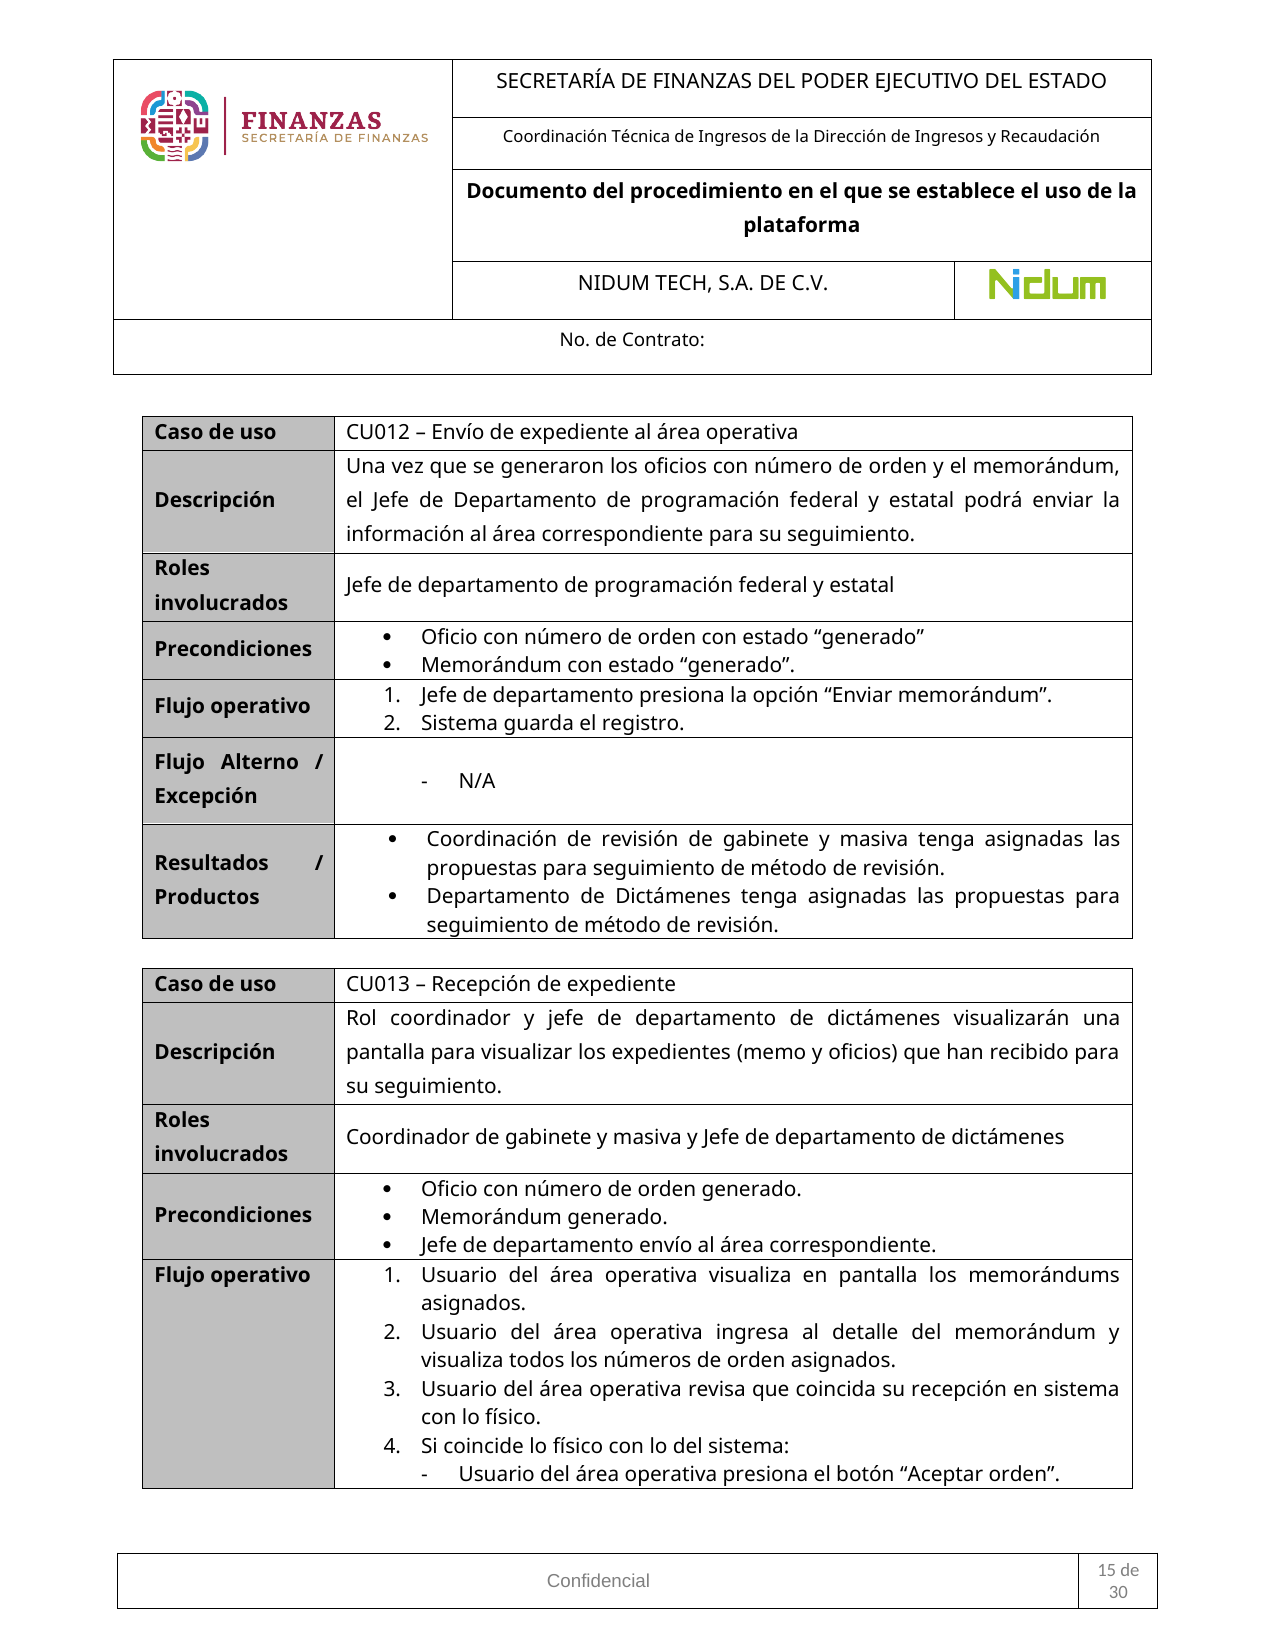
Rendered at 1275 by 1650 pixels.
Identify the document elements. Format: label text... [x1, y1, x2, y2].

table_cell Flujo operativo [143, 680, 334, 737]
picture [134, 82, 448, 168]
table_cell Jefe de departamento de programación federal y estatal [335, 554, 1132, 621]
table_cell Precondiciones [143, 1174, 334, 1259]
table_cell Flujo operativo [143, 1260, 334, 1488]
table_cell N/A [335, 738, 1132, 823]
table_cell Jefe de departamento presiona la opción “Enviar memorándum”. Sistema guarda el registro. [335, 680, 1132, 737]
table_cell Resultados / Productos [143, 825, 334, 938]
table_cell Roles involucrados [143, 1105, 334, 1173]
table_cell Oficio con número de orden generado. Memorándum generado. Jefe de departamento envío al área correspondiente. [335, 1174, 1132, 1259]
table_cell Rol coordinador y jefe de departamento de dictámenes visualizarán una pantalla para visualizar los expedientes (memo y oficios) que han recibido para su seguimiento. [335, 1003, 1132, 1104]
table_cell Descripción [143, 451, 334, 552]
table_header Caso de uso [143, 969, 334, 1002]
table_header CU013 – Recepción de expediente [335, 969, 1132, 1002]
picture [983, 266, 1112, 301]
table_cell Coordinador de gabinete y masiva y Jefe de departamento de dictámenes [335, 1105, 1132, 1173]
table_cell Roles involucrados [143, 554, 334, 621]
table_cell Una vez que se generaron los oficios con número de orden y el memorándum, el Jefe de Departamento de programación federal y estatal podrá enviar la información al área correspondiente para su seguimiento. [335, 451, 1132, 552]
table_header CU012 – Envío de expediente al área operativa [335, 417, 1132, 450]
table_header Caso de uso [143, 417, 334, 450]
table_cell Precondiciones [143, 622, 334, 679]
table_cell Coordinación de revisión de gabinete y masiva tenga asignadas las propuestas para seguimiento de método de revisión. Departamento de Dictámenes tenga asignadas las propuestas para seguimiento de método de revisión. [335, 825, 1132, 938]
table_cell Descripción [143, 1003, 334, 1104]
table_cell Flujo Alterno / Excepción [143, 738, 334, 823]
table_cell Oficio con número de orden con estado “generado” Memorándum con estado “generado”. [335, 622, 1132, 679]
